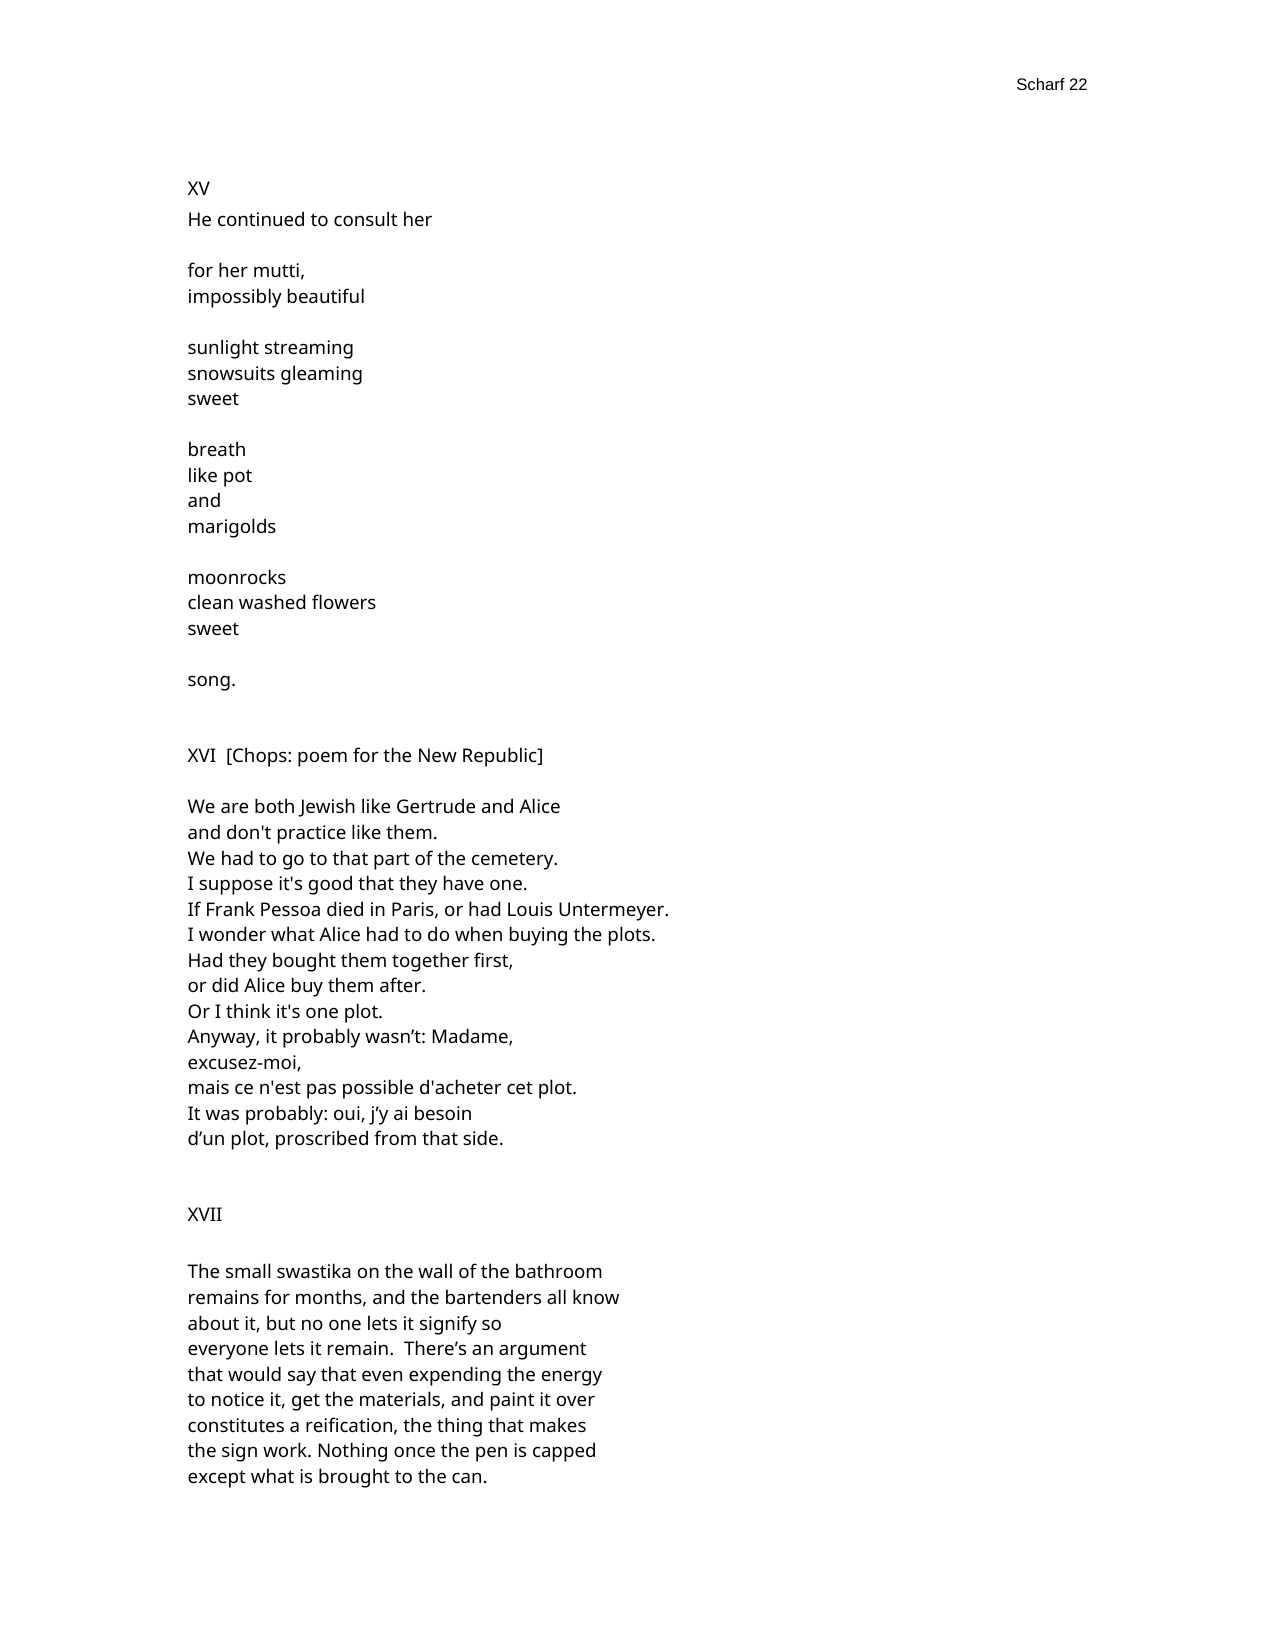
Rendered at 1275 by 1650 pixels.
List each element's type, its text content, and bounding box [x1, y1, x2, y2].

text It was probably: oui, j’y ai besoin [187, 1100, 1256, 1126]
text remains for months, and the bartenders all know [187, 1284, 1087, 1310]
text that would say that even expending the energy [187, 1361, 1087, 1386]
text about it, but no one lets it signify so [187, 1310, 1087, 1335]
text sunlight streaming [187, 334, 1256, 360]
text I wonder what Alice had to do when buying the plots. [187, 921, 1256, 947]
text excusez-moi, [187, 1049, 1256, 1074]
text and don't practice like them. [187, 819, 1256, 845]
text constitutes a reification, the thing that makes [187, 1412, 1087, 1437]
text d’un plot, proscribed from that side. [187, 1126, 1256, 1151]
text Had they bought them together first, [187, 947, 1256, 972]
text impossibly beautiful [187, 283, 1256, 309]
text We had to go to that part of the cemetery. [187, 845, 1256, 870]
text like pot [187, 462, 1256, 487]
text clean washed flowers [187, 589, 1256, 615]
text breath [187, 436, 1256, 462]
text snowsuits gleaming [187, 360, 1256, 385]
text mais ce n'est pas possible d'acheter cet plot. [187, 1074, 1256, 1100]
text We are both Jewish like Gertrude and Alice [187, 794, 1256, 819]
text song. [187, 666, 1256, 692]
text He continued to consult her [187, 207, 1256, 232]
text moonrocks [187, 564, 1256, 589]
text or did Alice buy them after. [187, 972, 1256, 998]
text If Frank Pessoa died in Paris, or had Louis Untermeyer. [187, 896, 1256, 921]
text marigolds [187, 513, 1256, 538]
text Anyway, it probably wasn’t: Madame, [187, 1023, 1256, 1049]
text The small swastika on the wall of the bathroom [187, 1259, 1087, 1284]
text Or I think it's one plot. [187, 998, 1256, 1023]
text to notice it, get the materials, and paint it over [187, 1386, 1087, 1412]
text everyone lets it remain. There’s an argument [187, 1335, 1087, 1361]
text and [187, 487, 1256, 513]
subtitle XVI [Chops: poem for the New Republic] [187, 743, 1256, 768]
text sweet [187, 385, 1256, 411]
text the sign work. Nothing once the pen is capped [187, 1437, 1087, 1463]
text except what is brought to the can. [187, 1463, 1087, 1488]
text I suppose it's good that they have one. [187, 870, 1256, 896]
text for her mutti, [187, 258, 1256, 283]
subtitle XV [187, 175, 1256, 201]
text sweet [187, 615, 1256, 641]
subtitle XVII [187, 1202, 1256, 1227]
